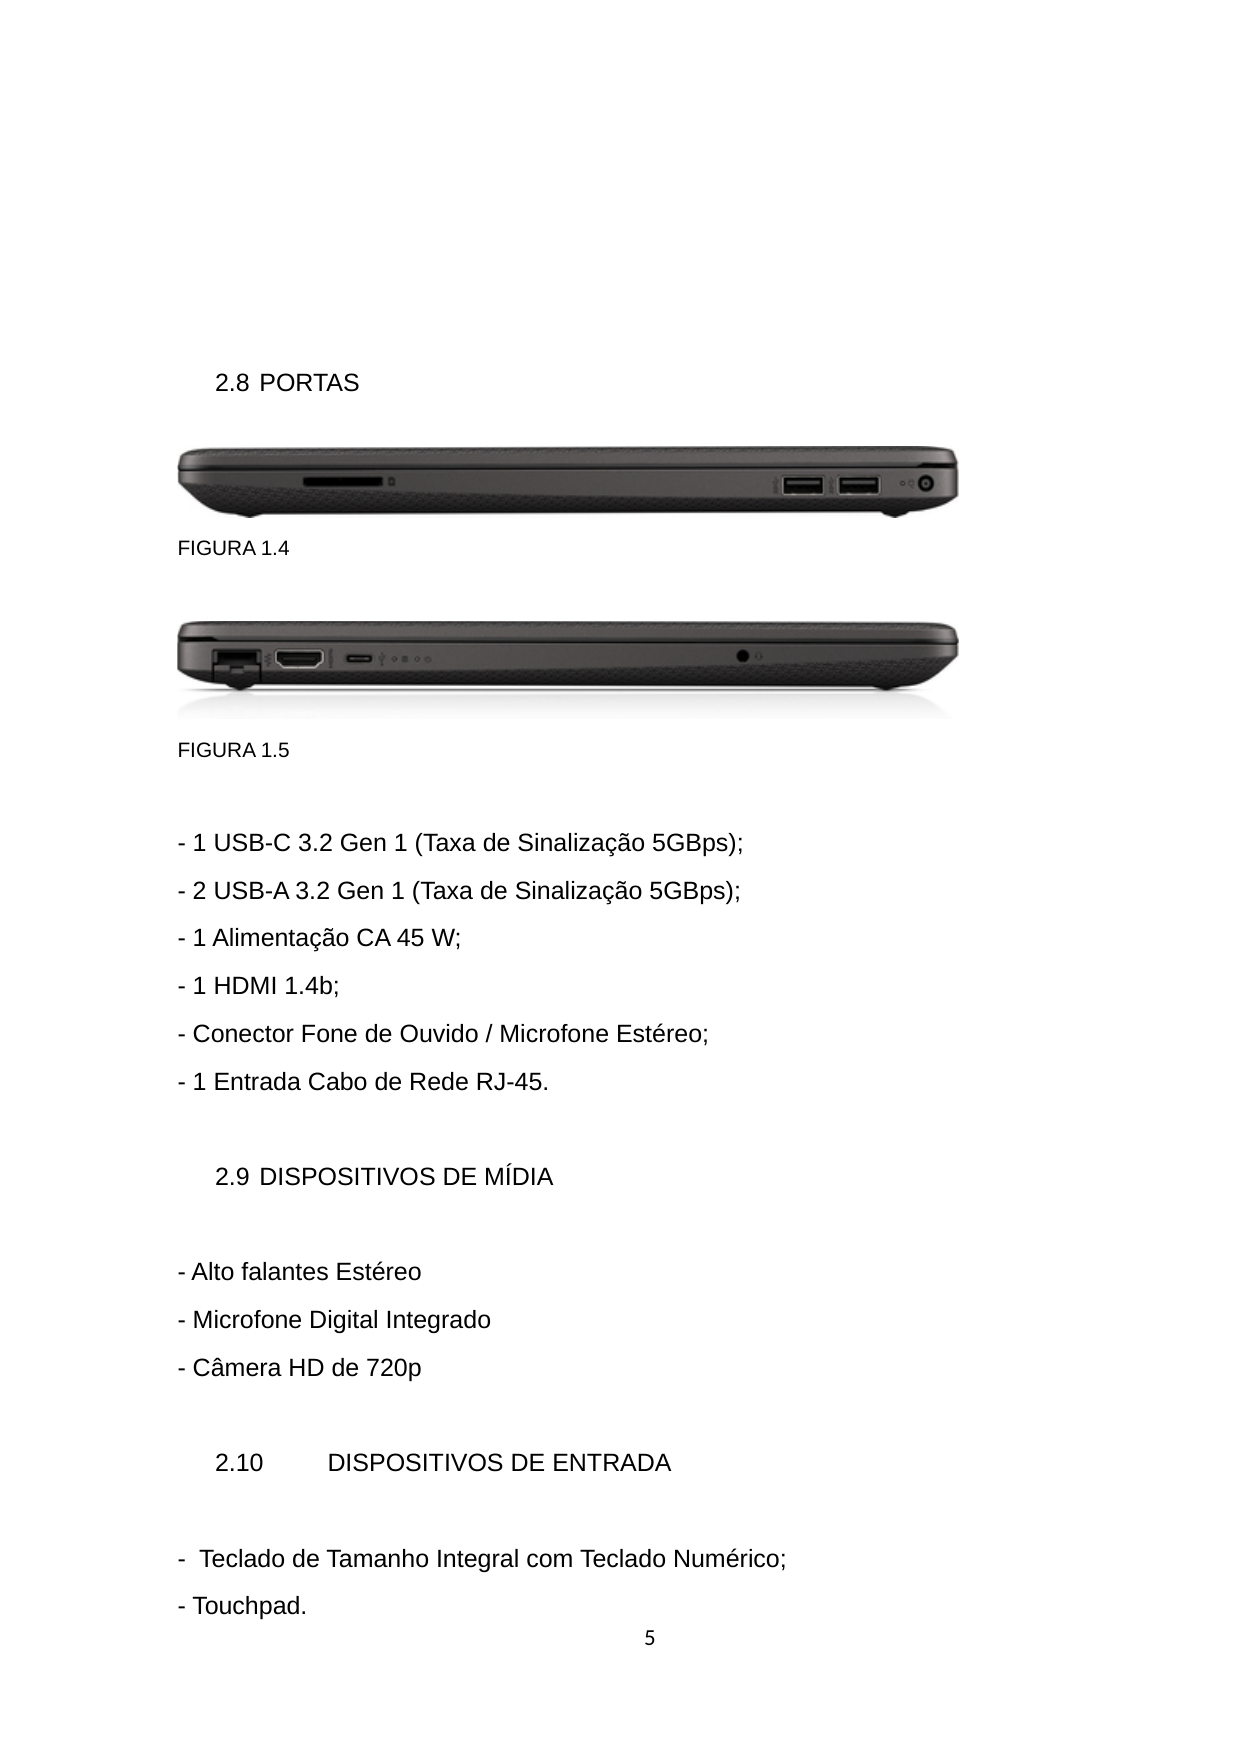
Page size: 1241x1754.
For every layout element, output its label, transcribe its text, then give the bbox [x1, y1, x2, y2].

text - Alto falantes Estéreo [177, 1257, 1122, 1286]
picture [177, 446, 959, 518]
text - 1 Alimentação CA 45 W; [177, 923, 1122, 952]
text - Conector Fone de Ouvido / Microfone Estéreo; [177, 1019, 1122, 1047]
text - 1 USB-C 3.2 Gen 1 (Taxa de Sinalização 5GBps); [177, 828, 1122, 857]
text - 1 Entrada Cabo de Rede RJ-45. [177, 1066, 1122, 1095]
text FIGURA 1.5 [177, 738, 1122, 762]
list DISPOSITIVOS DE ENTRADA [215, 1448, 1122, 1477]
picture [177, 621, 959, 719]
text - 2 USB-A 3.2 Gen 1 (Taxa de Sinalização 5GBps); [177, 876, 1122, 904]
list DISPOSITIVOS DE MÍDIA [215, 1162, 1122, 1191]
text - Microfone Digital Integrado [177, 1305, 1122, 1334]
text - Teclado de Tamanho Integral com Teclado Numérico; [177, 1543, 1122, 1572]
text - Touchpad. [177, 1591, 1122, 1620]
text - Câmera HD de 720p [177, 1353, 1122, 1381]
text - 1 HDMI 1.4b; [177, 971, 1122, 1000]
text FIGURA 1.4 [177, 536, 1122, 560]
list PORTAS [215, 368, 1122, 397]
